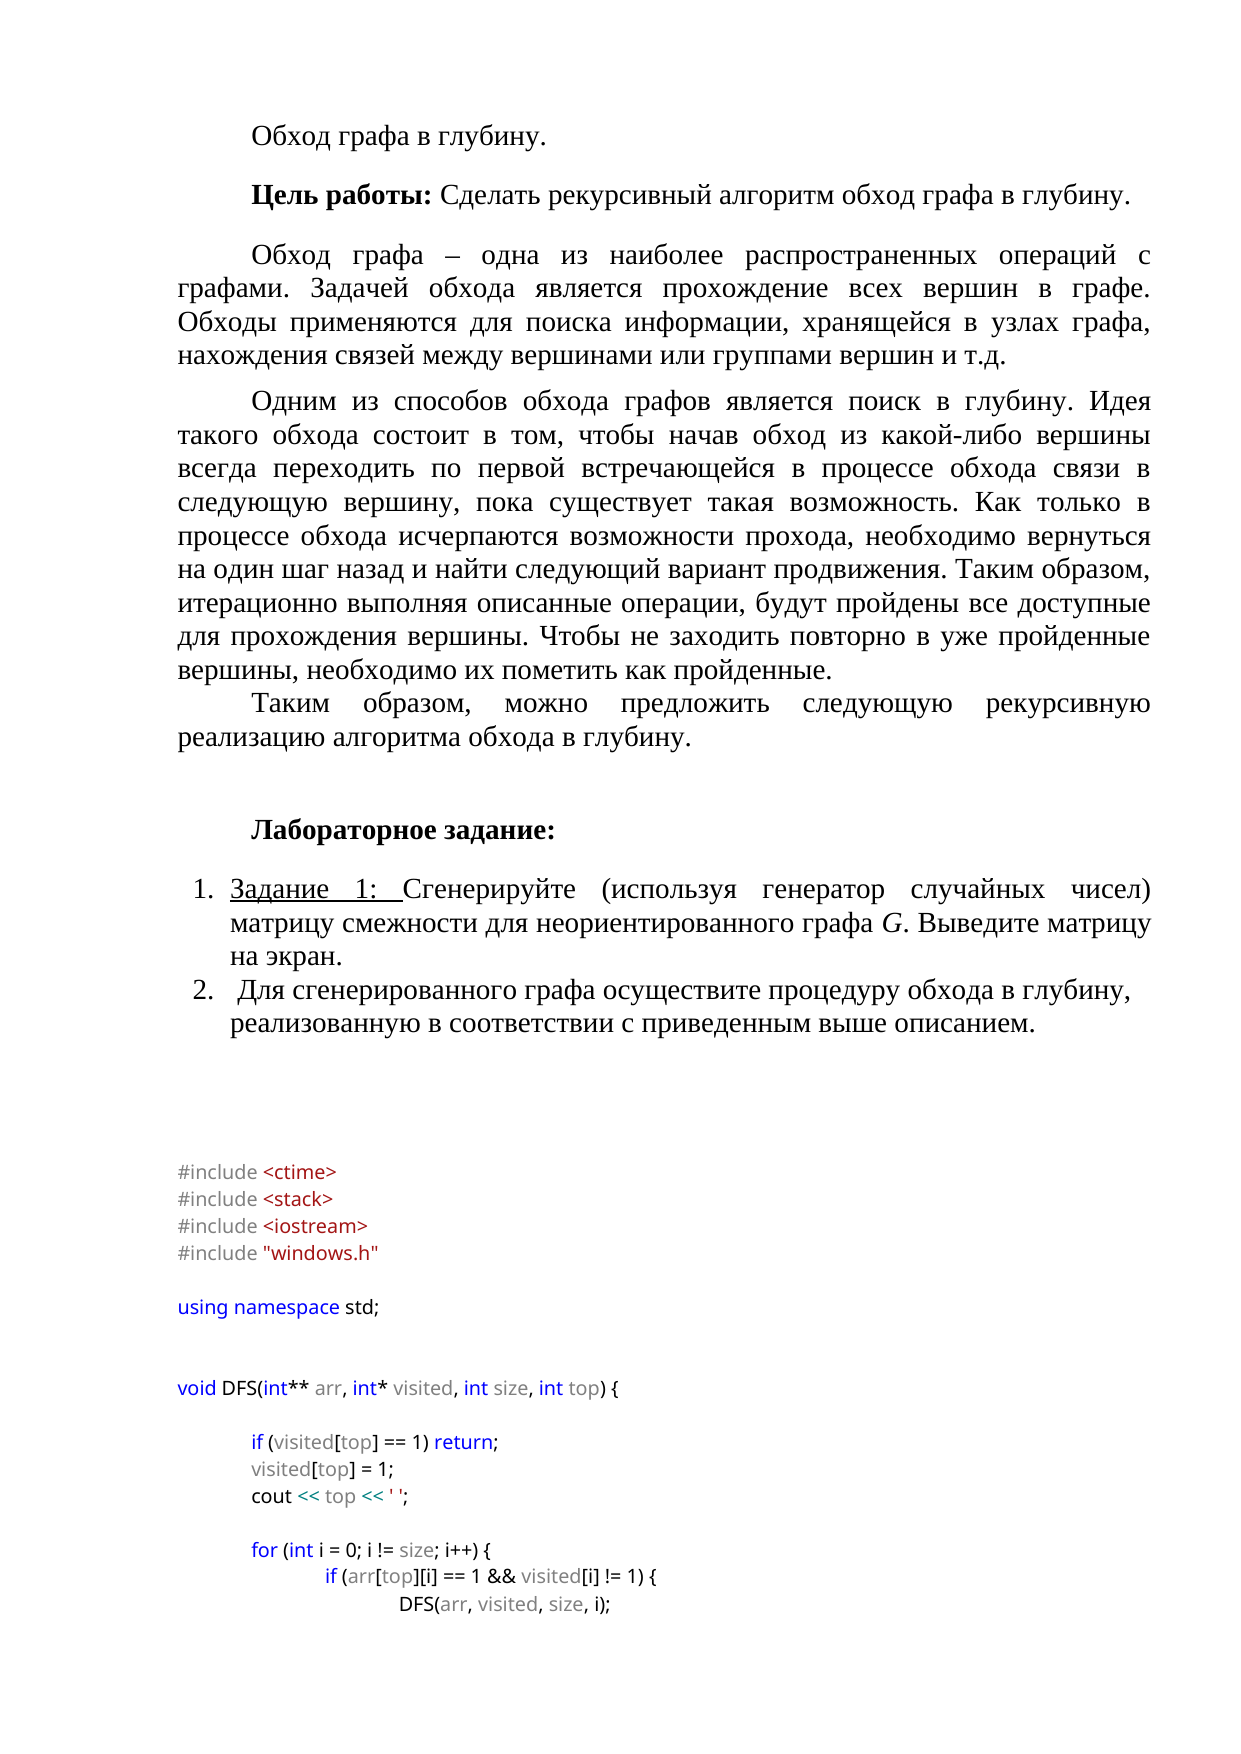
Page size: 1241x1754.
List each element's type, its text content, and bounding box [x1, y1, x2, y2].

text for (int i = 0; i != size; i++) { [177, 1536, 1152, 1563]
text #include "windows.h" [177, 1239, 1152, 1266]
text DFS(arr, visited, size, i); [177, 1590, 1152, 1617]
text Таким образом, можно предложить следующую рекурсивную реализацию алгоритма обхода в глубину. [177, 685, 1152, 752]
text Одним из способов обхода графов является поиск в глубину. Идея такого обхода состоит в том, чтобы начав обход из какой-либо вершины всегда переходить по первой встречающейся в процессе обхода связи в следующую вершину, пока существует такая возможность. Как только в процессе обхода исчерпаются возможности прохода, необходимо вернуться на один шаг назад и найти следующий вариант продвижения. Таким образом, итерационно выполняя описанные операции, будут пройдены все доступные для прохождения вершины. Чтобы не заходить повторно в уже пройденные вершины, необходимо их пометить как пройденные. [177, 383, 1152, 685]
text if (arr[top][i] == 1 && visited[i] != 1) { [177, 1563, 1152, 1590]
text #include <iostream> [177, 1212, 1152, 1239]
text Цель работы: Сделать рекурсивный алгоритм обход графа в глубину. [177, 177, 1152, 211]
list Задание 1: Сгенерируйте (используя генератор случайных чисел) матрицу смежности для неориентированного графа G. Выведите матрицу на экран. [192, 871, 1152, 972]
text #include <ctime> [177, 1134, 1152, 1185]
text using namespace std; [177, 1293, 1152, 1320]
text cout << top << ' '; [177, 1482, 1152, 1509]
text Обход графа в глубину. [177, 118, 1152, 152]
text Лабораторное задание: [177, 812, 1152, 845]
text visited[top] = 1; [177, 1455, 1152, 1482]
text void DFS(int** arr, int* visited, int size, int top) { [177, 1374, 1152, 1401]
text if (visited[top] == 1) return; [177, 1428, 1152, 1455]
list Для сгенерированного графа осуществите процедуру обхода в глубину, реализованную в соответствии с приведенным выше описанием. [192, 972, 1152, 1039]
text Обход графа – одна из наиболее распространенных операций с графами. Задачей обхода является прохождение всех вершин в графе. Обходы применяются для поиска информации, хранящейся в узлах графа, нахождения связей между вершинами или группами вершин и т.д. [177, 237, 1152, 371]
text #include <stack> [177, 1185, 1152, 1212]
